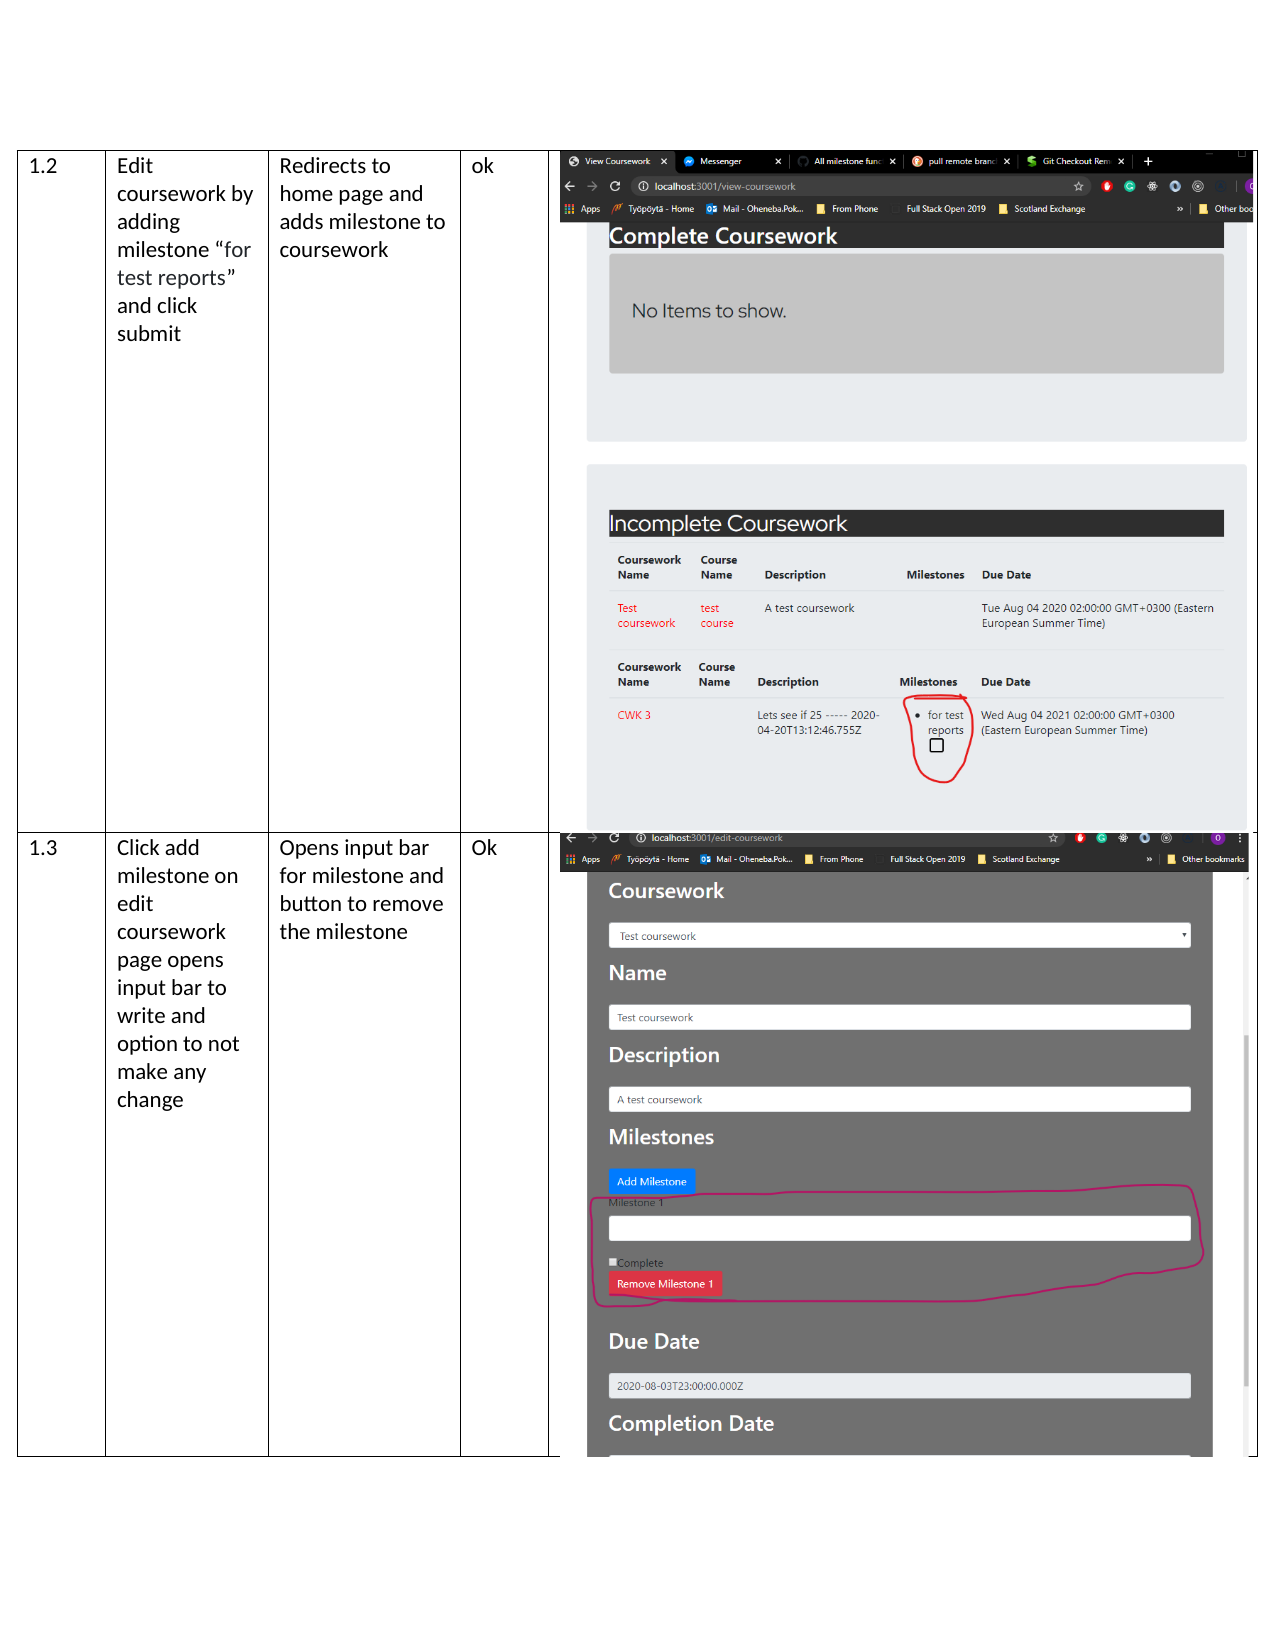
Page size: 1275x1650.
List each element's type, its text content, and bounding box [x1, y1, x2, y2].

table_cell Ok [461, 833, 548, 1456]
table_cell Edit coursework by adding milestone “for test reports” and click submit [106, 151, 268, 832]
picture [560, 151, 1254, 1457]
table_cell [549, 833, 560, 1456]
table_cell [549, 151, 560, 832]
table_cell Opens input bar for milestone and button to remove the milestone [269, 833, 460, 1456]
table_cell ok [461, 151, 548, 832]
table_cell 1.2 [18, 151, 105, 832]
table_cell Click add milestone on edit coursework page opens input bar to write and option to not make any change [106, 833, 268, 1456]
table_cell [1249, 833, 1257, 1456]
table_cell Redirects to home page and adds milestone to coursework [269, 151, 460, 832]
table_cell 1.3 [18, 833, 105, 1456]
